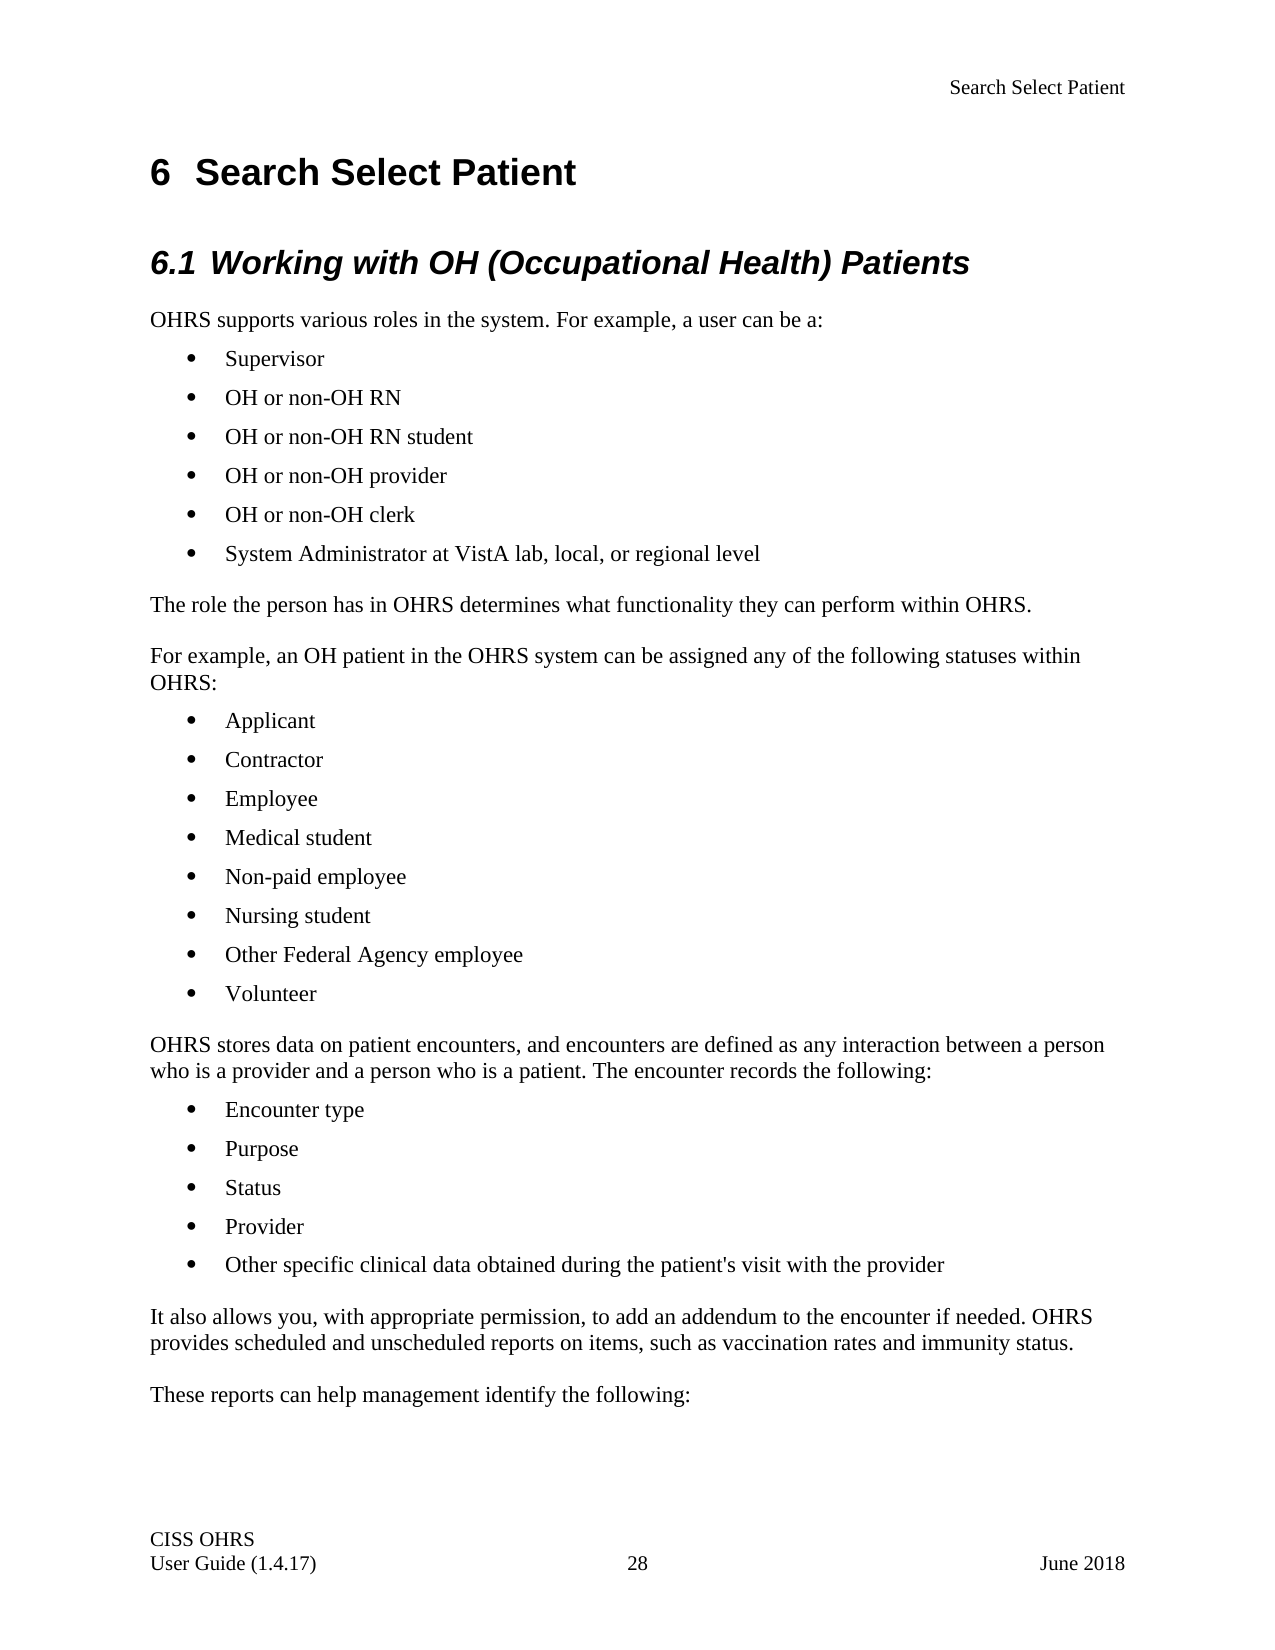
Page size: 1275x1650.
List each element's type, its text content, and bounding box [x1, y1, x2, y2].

list Other specific clinical data obtained during the patient's visit with the provider [187, 1252, 1125, 1278]
list Purpose [187, 1135, 1125, 1161]
list Provider [187, 1213, 1125, 1239]
list Other Federal Agency employee [187, 941, 1125, 967]
subtitle Search Select Patient [150, 150, 1125, 193]
list OH or non-OH RN [187, 384, 1125, 411]
list Medical student [187, 824, 1125, 851]
list Status [187, 1174, 1125, 1200]
list Non-paid employee [187, 863, 1125, 889]
text The role the person has in OHRS determines what functionality they can perform within OHRS. [150, 591, 1125, 617]
list Employee [187, 785, 1125, 812]
text OHRS supports various roles in the system. For example, a user can be a: [150, 307, 1125, 333]
text It also allows you, with appropriate permission, to add an addendum to the encounter if needed. OHRS provides scheduled and unscheduled reports on items, such as vaccination rates and immunity status. [150, 1303, 1125, 1356]
text For example, an OH patient in the OHRS system can be assigned any of the following statuses within OHRS: [150, 642, 1125, 695]
subtitle Working with OH (Occupational Health) Patients [150, 243, 1125, 282]
list Encounter type [187, 1096, 1125, 1122]
list Contractor [187, 746, 1125, 773]
list OH or non-OH clerk [187, 501, 1125, 527]
list Applicant [187, 708, 1125, 734]
list Volunteer [187, 979, 1125, 1006]
list OH or non-OH RN student [187, 423, 1125, 449]
text These reports can help management identify the following: [150, 1381, 1125, 1407]
list OH or non-OH provider [187, 462, 1125, 488]
list Nursing student [187, 902, 1125, 928]
list System Administrator at VistA lab, local, or regional level [187, 540, 1125, 566]
list Supervisor [187, 345, 1125, 372]
text OHRS stores data on patient encounters, and encounters are defined as any interaction between a person who is a provider and a person who is a patient. The encounter records the following: [150, 1031, 1125, 1084]
